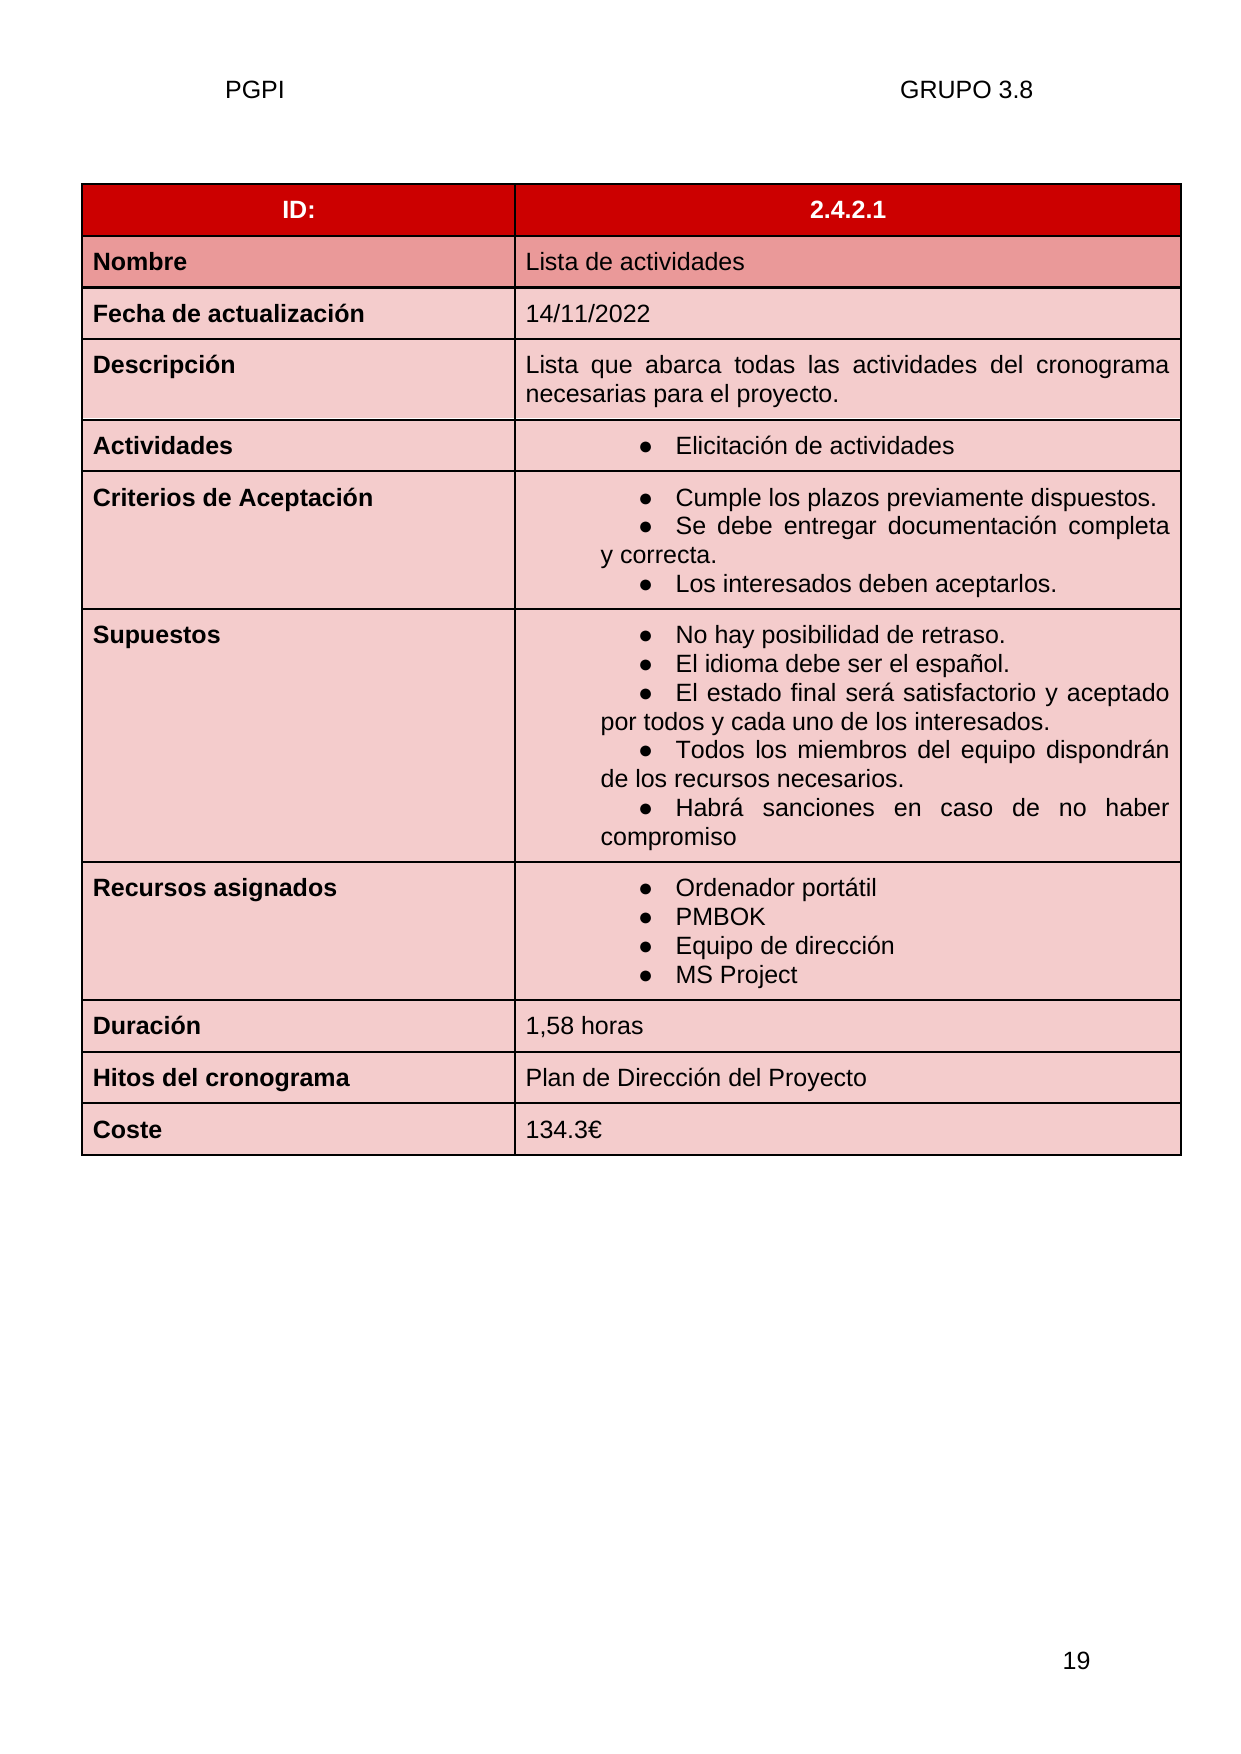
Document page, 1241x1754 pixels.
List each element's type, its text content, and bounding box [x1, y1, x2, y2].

table_header 2.4.2.1 [516, 185, 1180, 235]
table_cell Actividades [83, 421, 514, 470]
table_cell Fecha de actualización [83, 289, 514, 338]
table_cell 14/11/2022 [516, 289, 1180, 338]
table_cell No hay posibilidad de retraso. El idioma debe ser el español. El estado final será satisfactorio y aceptado por todos y cada uno de los interesados. Todos los miembros del equipo dispondrán de los recursos necesarios. Habrá sanciones en caso de no haber compromiso [516, 610, 1180, 861]
table_cell Recursos asignados [83, 863, 514, 999]
table_cell Cumple los plazos previamente dispuestos. Se debe entregar documentación completa y correcta. Los interesados deben aceptarlos. [516, 472, 1180, 608]
table_cell 1,58 horas [516, 1001, 1180, 1051]
table_cell Criterios de Aceptación [83, 472, 514, 608]
table_cell Nombre [83, 237, 514, 286]
table_cell Lista que abarca todas las actividades del cronograma necesarias para el proyecto. [516, 340, 1180, 418]
table_header ID: [83, 185, 514, 235]
table_cell Plan de Dirección del Proyecto [516, 1053, 1180, 1102]
table_cell Coste [83, 1104, 514, 1154]
table_cell Lista de actividades [516, 237, 1180, 286]
table_cell Supuestos [83, 610, 514, 861]
table_cell Duración [83, 1001, 514, 1051]
table_cell Descripción [83, 340, 514, 418]
table_cell Hitos del cronograma [83, 1053, 514, 1102]
table_cell Elicitación de actividades [516, 421, 1180, 470]
table_cell 134.3€ [516, 1104, 1180, 1154]
table_cell Ordenador portátil PMBOK Equipo de dirección MS Project [516, 863, 1180, 999]
